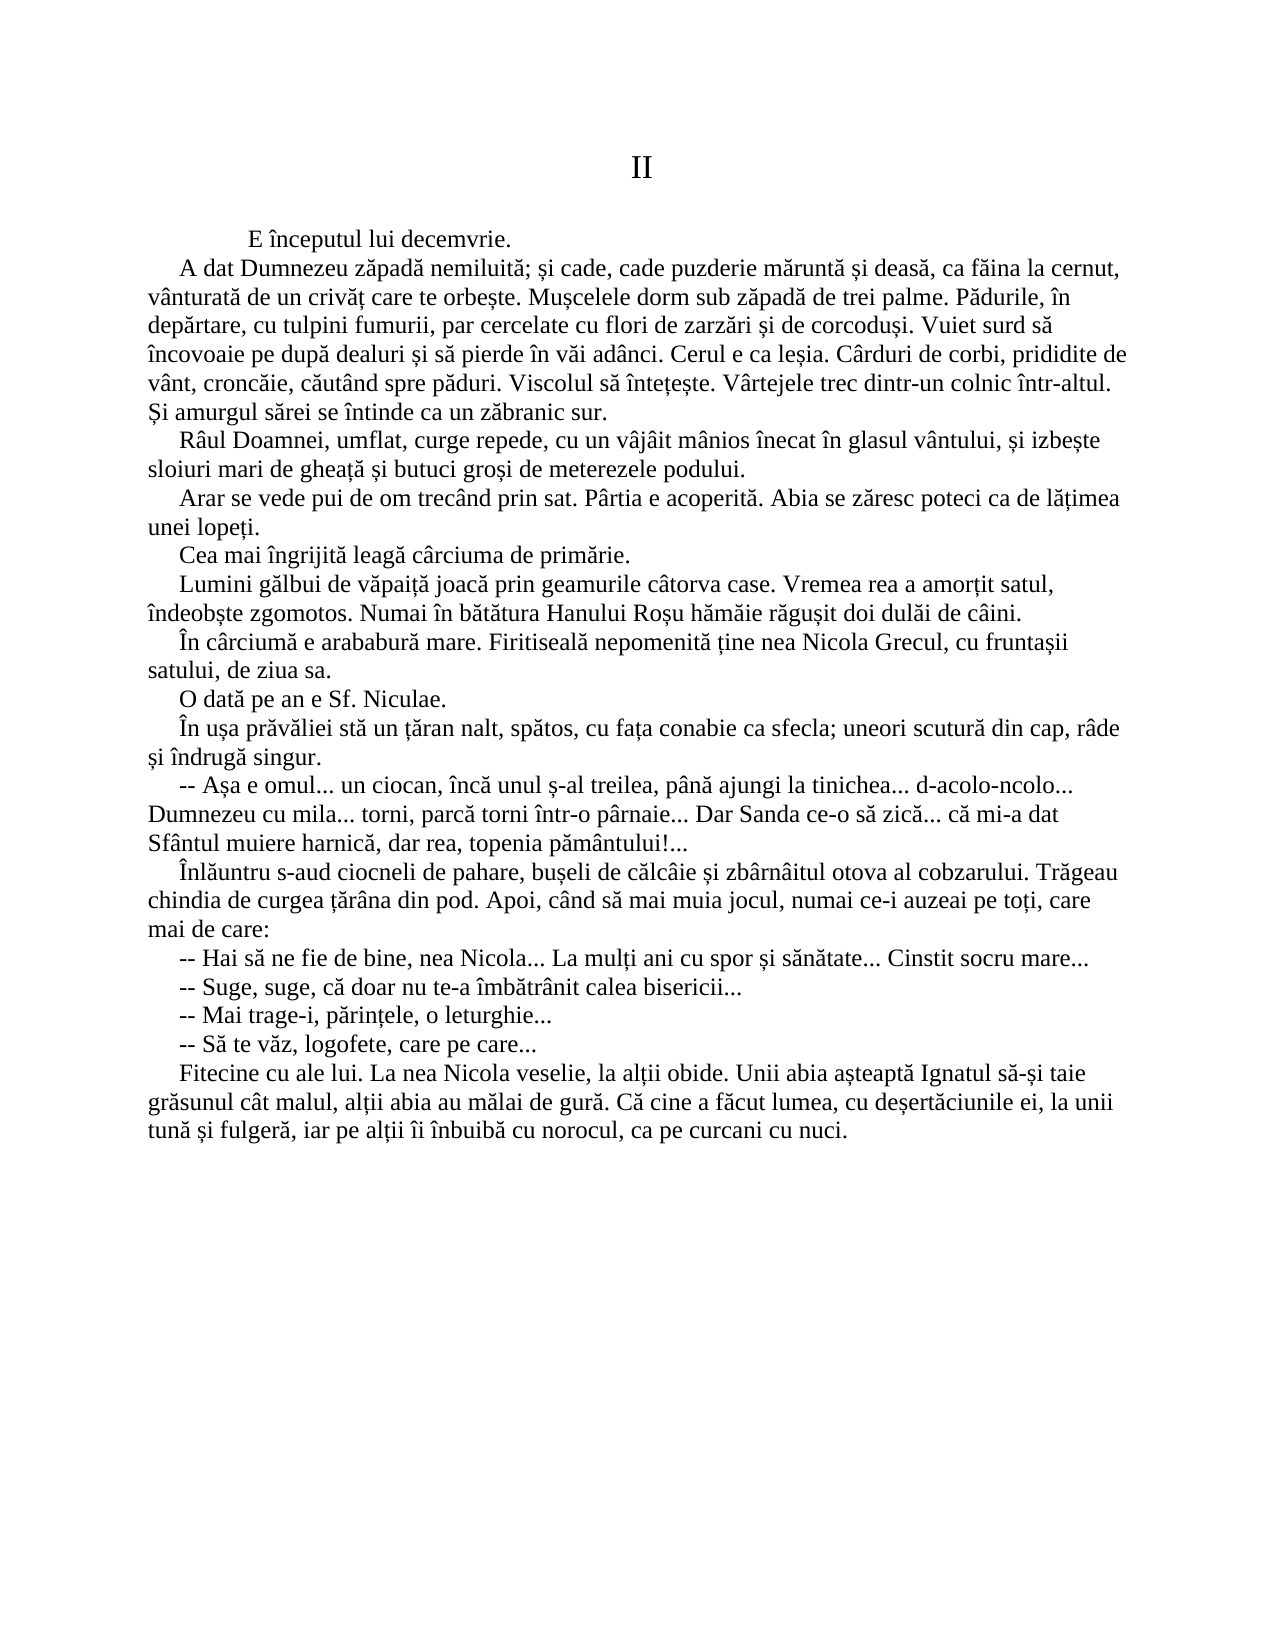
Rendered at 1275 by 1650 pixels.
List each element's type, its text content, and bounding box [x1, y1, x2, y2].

subtitle II [148, 148, 1127, 186]
text E începutul lui decemvrie. A dat Dumnezeu zăpadă nemiluită; și cade, cade puzderie măruntă și deasă, ca făina la cernut, vânturată de un crivăț care te orbește. Mușcelele dorm sub zăpadă de trei palme. Pădurile, în depărtare, cu tulpini fumurii, par cercelate cu flori de zarzări și de corcoduși. Vuiet surd să încovoaie pe după dealuri și să pierde în văi adânci. Cerul e ca leșia. Cârduri de corbi, prididite de vânt, croncăie, căutând spre păduri. Viscolul să întețește. Vârtejele trec dintr-un colnic într-altul. Și amurgul sărei se întinde ca un zăbranic sur. Râul Doamnei, umflat, curge repede, cu un vâjâit mânios înecat în glasul vântului, și izbește sloiuri mari de gheață și butuci groși de meterezele podului. Arar se vede pui de om trecând prin sat. Pârtia e acoperită. Abia se zăresc poteci ca de lățimea unei lopeți. Cea mai îngrijită leagă cârciuma de primărie. Lumini gălbui de văpaiță joacă prin geamurile câtorva case. Vremea rea a amorțit satul, îndeobște zgomotos. Numai în bătătura Hanului Roșu hămăie răgușit doi dulăi de câini. În cârciumă e arababură mare. Firitiseală nepomenită ține nea Nicola Grecul, cu fruntașii satului, de ziua sa. O dată pe an e Sf. Niculae. În ușa prăvăliei stă un țăran nalt, spătos, cu fața conabie ca sfecla; uneori scutură din cap, râde și îndrugă singur. -- Așa e omul... un ciocan, încă unul ș-al treilea, până ajungi la tinichea... d-acolo-ncolo... Dumnezeu cu mila... torni, parcă torni într-o pârnaie... Dar Sanda ce-o să zică... că mi-a dat Sfântul muiere harnică, dar rea, topenia pământului!... Înlăuntru s-aud ciocneli de pahare, bușeli de călcâie și zbârnâitul otova al cobzarului. Trăgeau chindia de curgea țărâna din pod. Apoi, când să mai muia jocul, numai ce-i auzeai pe toți, care mai de care: -- Hai să ne fie de bine, nea Nicola... La mulți ani cu spor și sănătate... Cinstit socru mare... -- Suge, suge, că doar nu te-a îmbătrânit calea bisericii... -- Mai trage-i, părințele, o leturghie... -- Să te văz, logofete, care pe care... Fitecine cu ale lui. La nea Nicola veselie, la alții obide. Unii abia așteaptă Ignatul să-și taie grăsunul cât malul, alții abia au mălai de gură. Că cine a făcut lumea, cu deșertăciunile ei, la unii tună și fulgeră, iar pe alții îi înbuibă cu norocul, ca pe curcani cu nuci. [148, 224, 1127, 1144]
